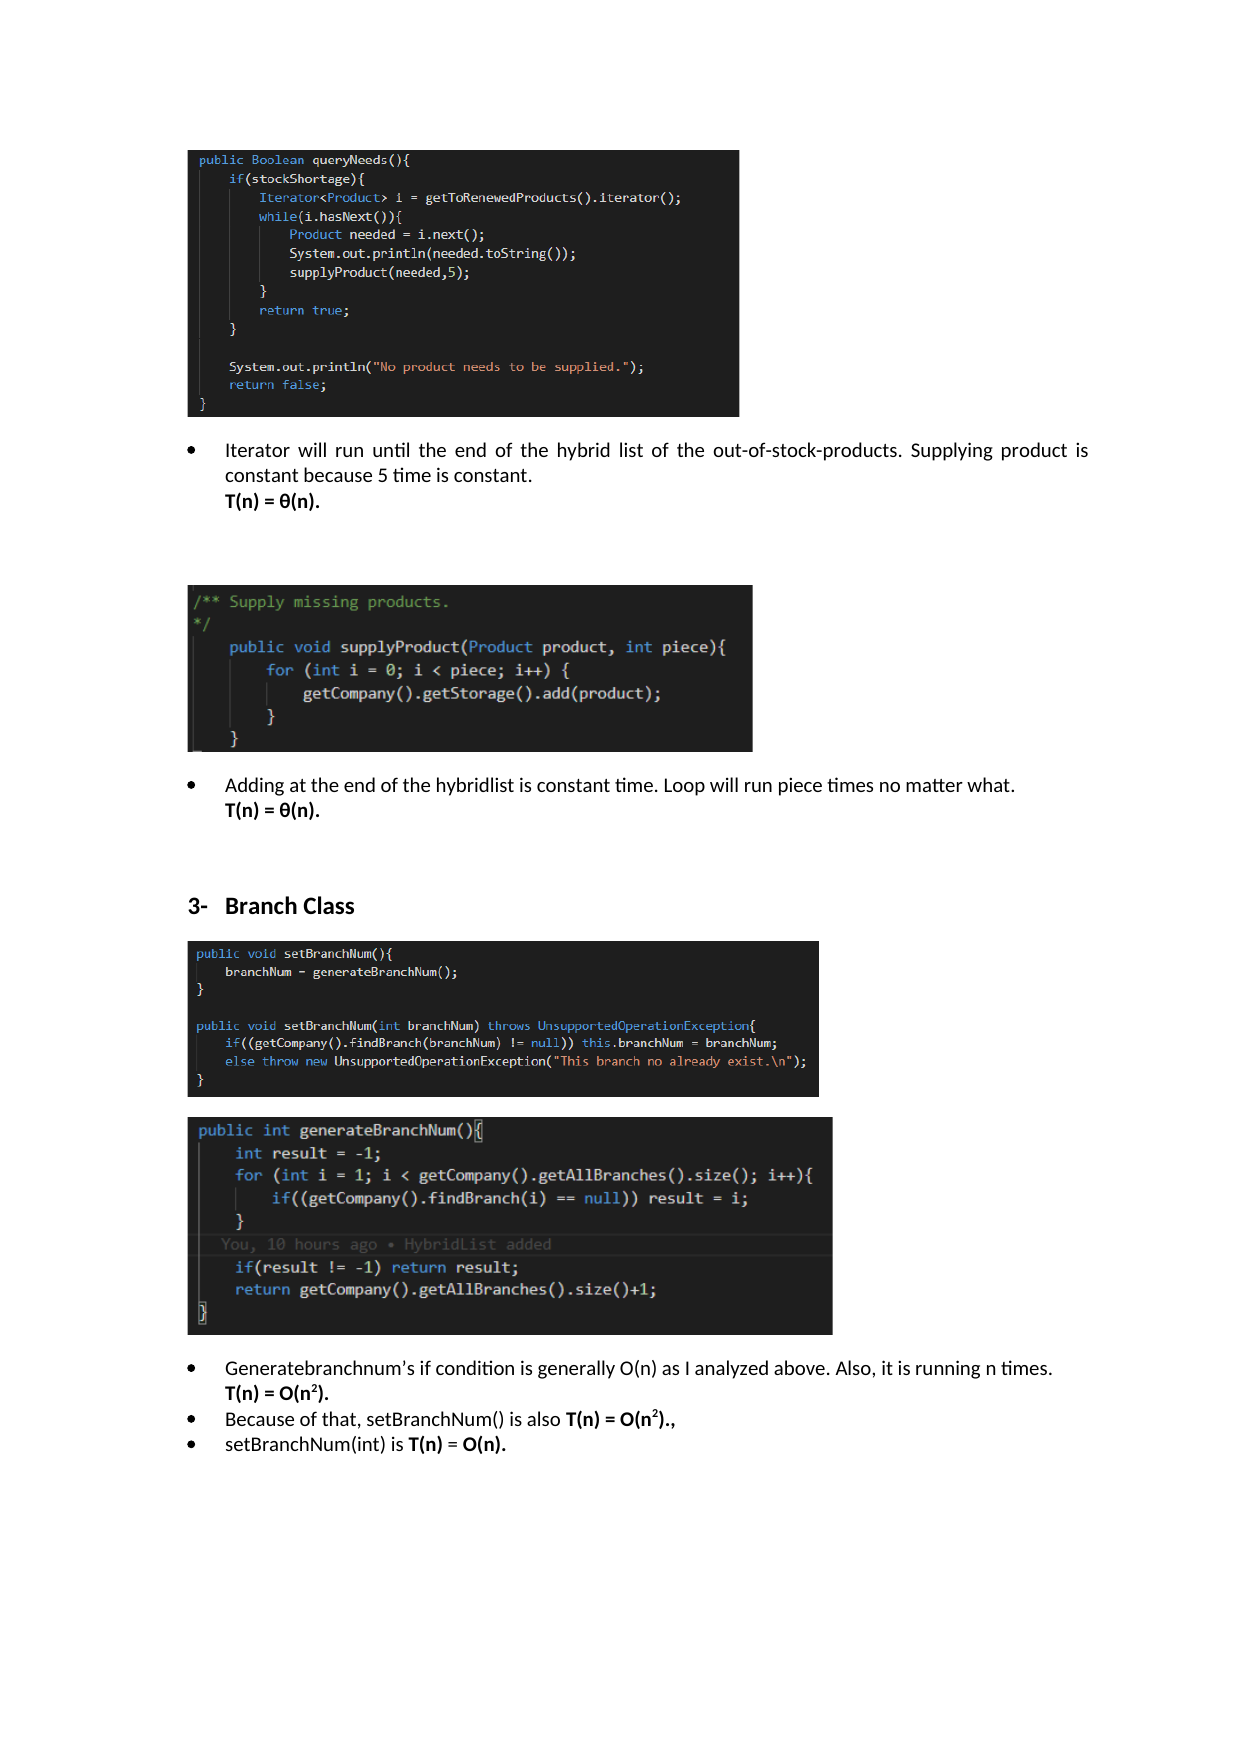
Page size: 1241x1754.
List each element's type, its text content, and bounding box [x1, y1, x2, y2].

picture [187, 941, 819, 1097]
list Iterator will run until the end of the hybrid list of the out-of-stock-products. Supplying product is constant because 5 time is constant. [187, 437, 1090, 488]
picture [187, 1117, 833, 1335]
list setBranchNum(int) is T(n) = O(n). [187, 1431, 1090, 1457]
list Because of that, setBranchNum() is also T(n) = O(n2)., [187, 1406, 1090, 1431]
list T(n) = θ(n). [225, 797, 1090, 823]
list Generatebranchnum’s if condition is generally O(n) as I analyzed above. Also, it is running n times. [187, 1355, 1090, 1381]
list T(n) = θ(n). [225, 488, 1090, 513]
list Adding at the end of the hybridlist is constant time. Loop will run piece times no matter what. [187, 772, 1090, 797]
picture [187, 585, 753, 752]
list T(n) = O(n2). [225, 1381, 1090, 1406]
picture [187, 150, 740, 417]
list Branch Class [187, 890, 1090, 921]
